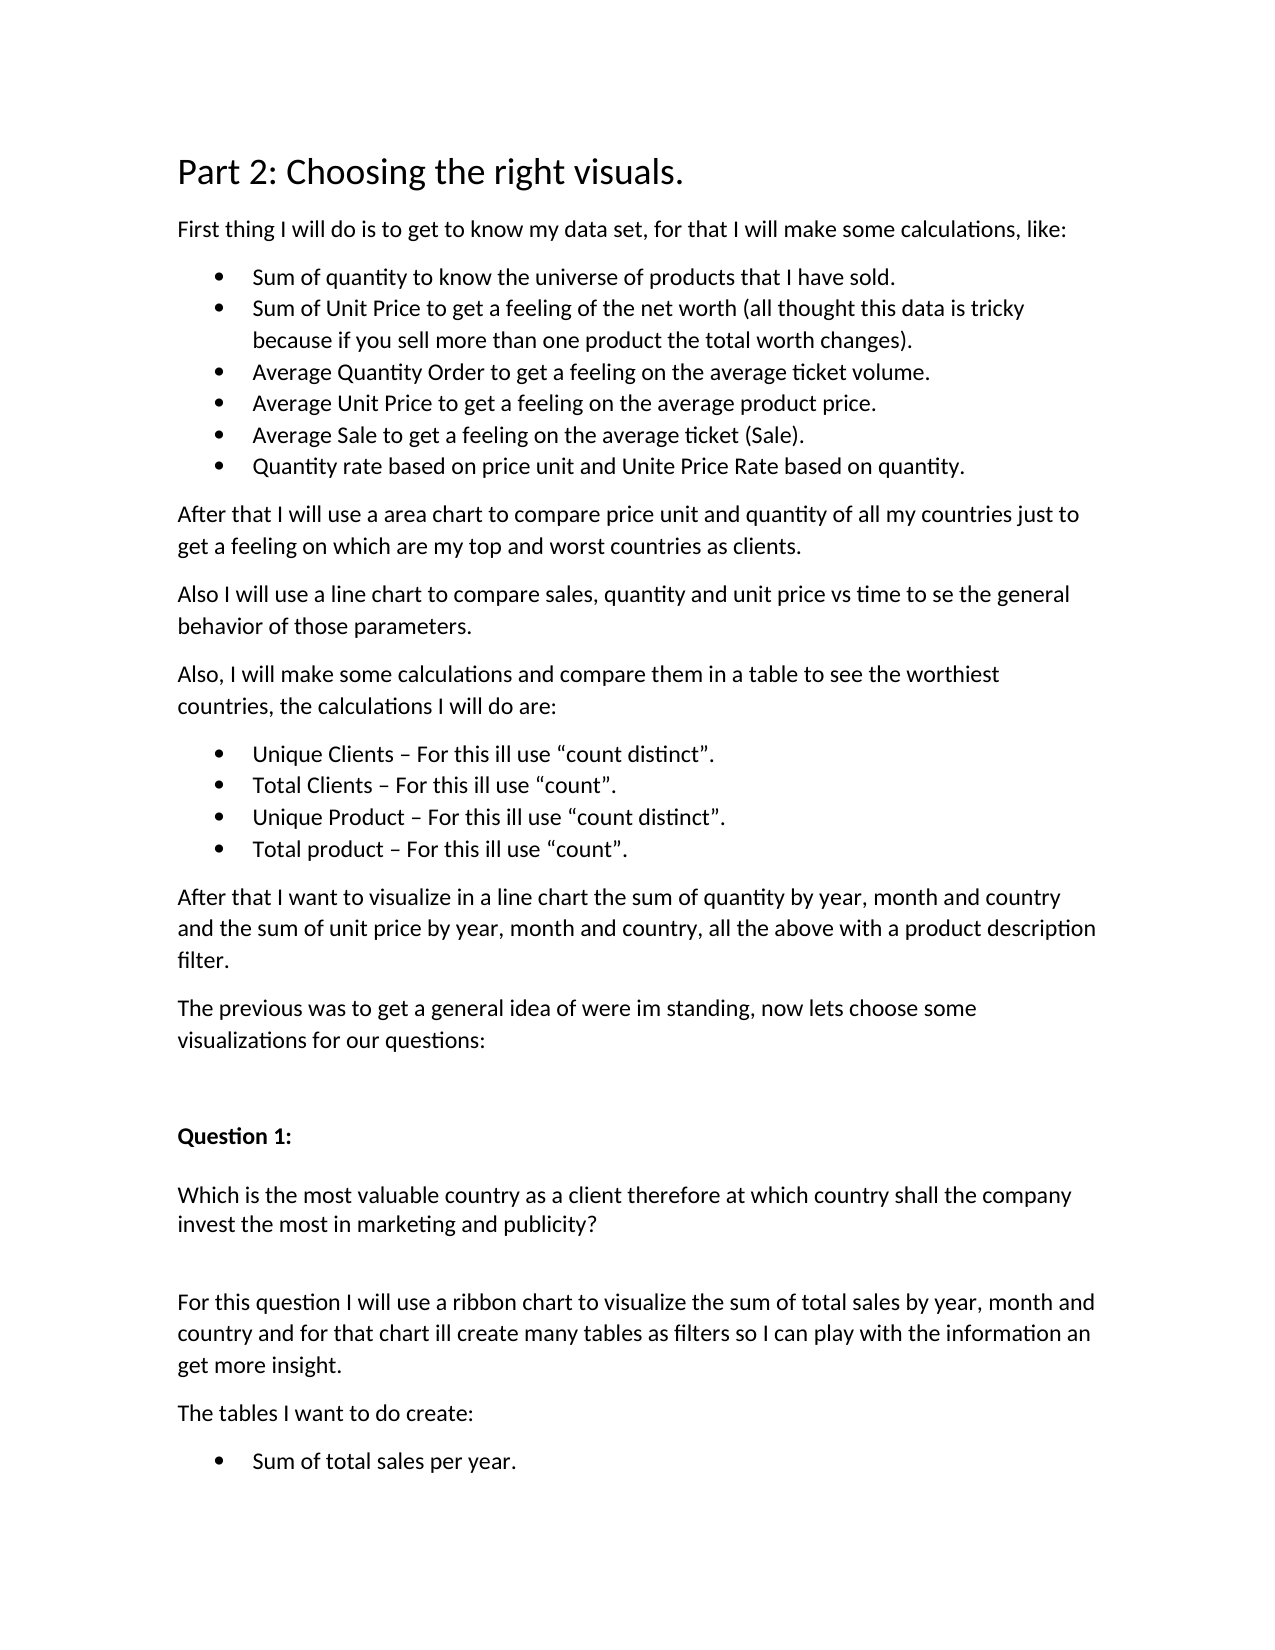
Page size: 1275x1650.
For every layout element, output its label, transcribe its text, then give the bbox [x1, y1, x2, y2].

list Average Unit Price to get a feeling on the average product price. [215, 388, 1098, 417]
text The previous was to get a general idea of were im standing, now lets choose some visualizations for our questions: [177, 993, 1098, 1054]
list Quantity rate based on price unit and Unite Price Rate based on quantity. [215, 451, 1098, 481]
text After that I want to visualize in a line chart the sum of quantity by year, month and country and the sum of unit price by year, month and country, all the above with a product description filter. [177, 882, 1098, 974]
list Average Sale to get a feeling on the average ticket (Sale). [215, 420, 1098, 449]
list Total Clients – For this ill use “count”. [215, 771, 1098, 800]
text Part 2: Choosing the right visuals. [177, 148, 1098, 193]
text Question 1: [177, 1121, 1098, 1151]
text Which is the most valuable country as a client therefore at which country shall the company invest the most in marketing and publicity? [177, 1180, 1098, 1238]
list Sum of Unit Price to get a feeling of the net worth (all thought this data is tricky because if you sell more than one product the total worth changes). [215, 293, 1098, 354]
list Average Quantity Order to get a feeling on the average ticket volume. [215, 357, 1098, 386]
list Sum of total sales per year. [215, 1446, 1098, 1475]
text After that I will use a area chart to compare price unit and quantity of all my countries just to get a feeling on which are my top and worst countries as clients. [177, 499, 1098, 560]
list Sum of quantity to know the universe of products that I have sold. [215, 262, 1098, 291]
text Also I will use a line chart to compare sales, quantity and unit price vs time to se the general behavior of those parameters. [177, 579, 1098, 640]
list Unique Clients – For this ill use “count distinct”. [215, 739, 1098, 768]
text First thing I will do is to get to know my data set, for that I will make some calculations, like: [177, 214, 1098, 243]
text The tables I want to do create: [177, 1398, 1098, 1427]
text Also, I will make some calculations and compare them in a table to see the worthiest countries, the calculations I will do are: [177, 659, 1098, 720]
list Total product – For this ill use “count”. [215, 834, 1098, 863]
text For this question I will use a ribbon chart to visualize the sum of total sales by year, month and country and for that chart ill create many tables as filters so I can play with the information an get more insight. [177, 1287, 1098, 1379]
list Unique Product – For this ill use “count distinct”. [215, 802, 1098, 831]
